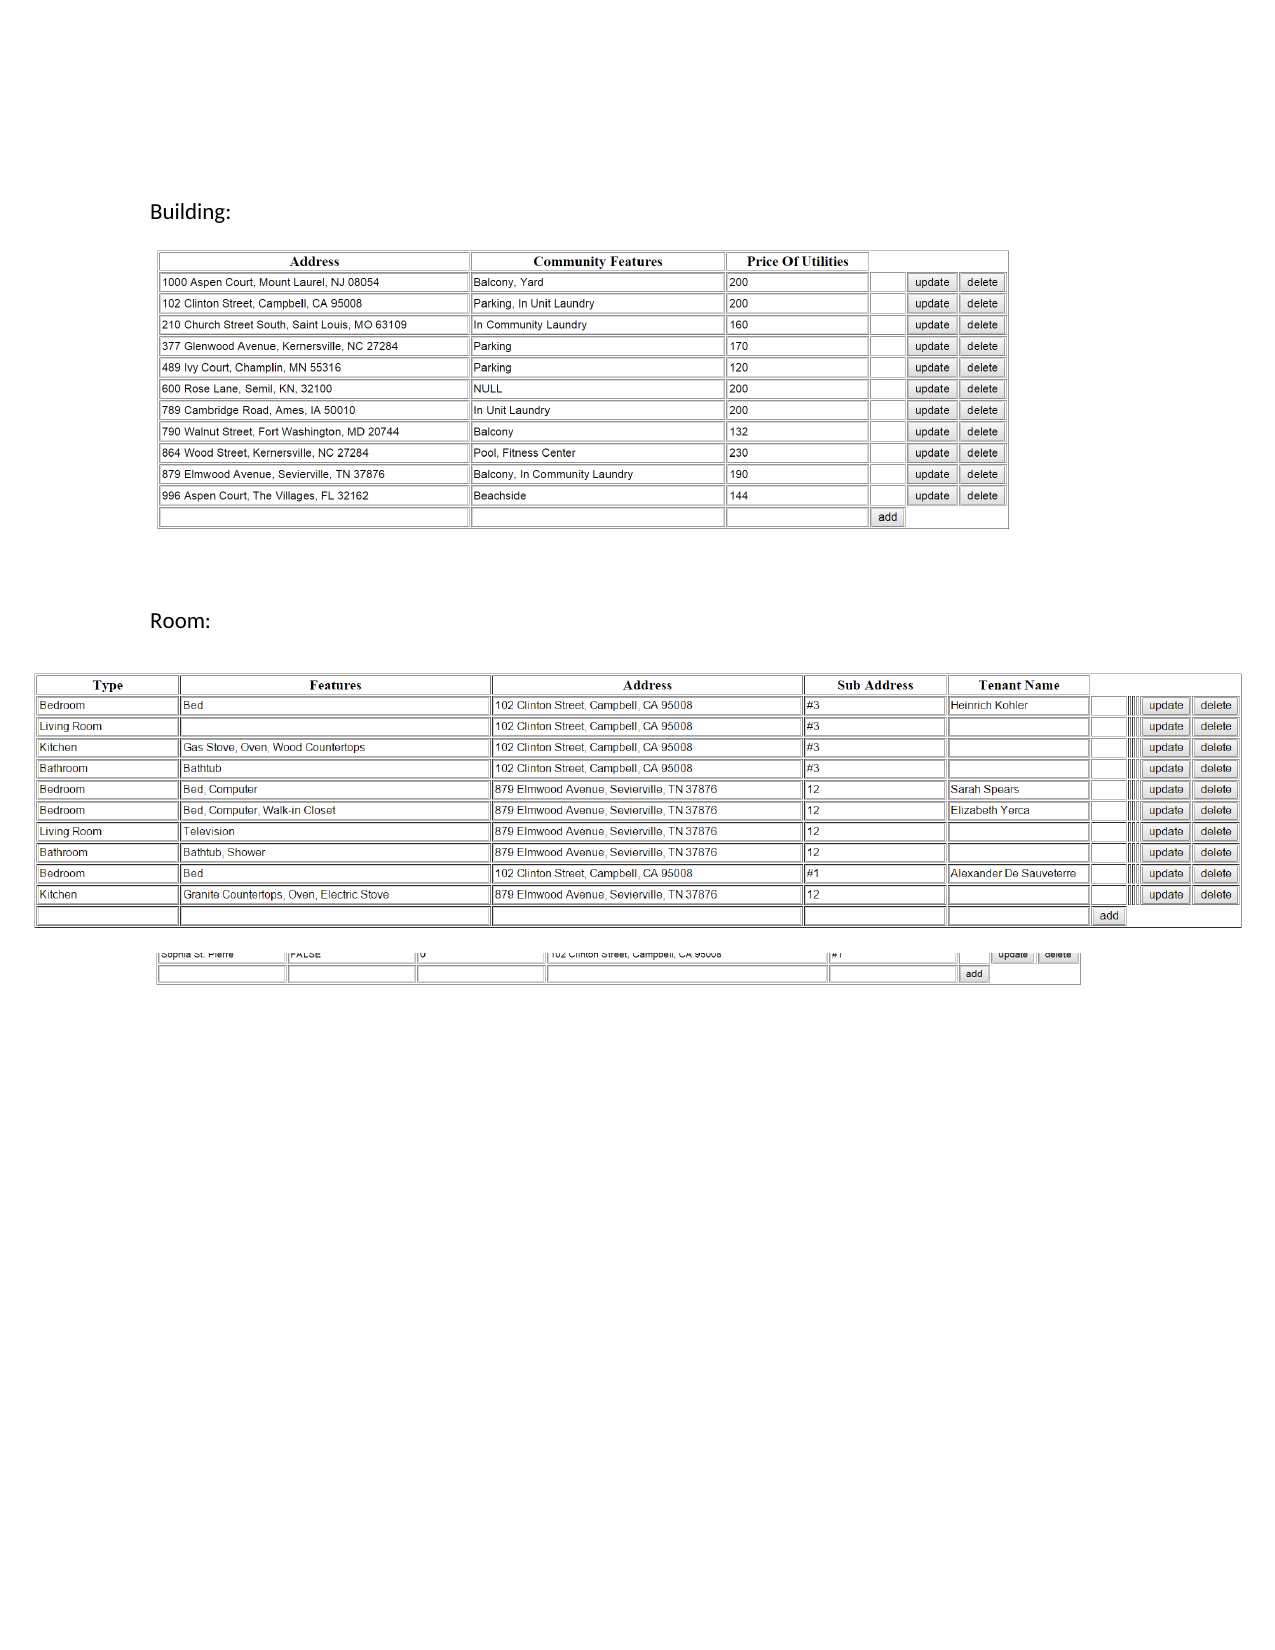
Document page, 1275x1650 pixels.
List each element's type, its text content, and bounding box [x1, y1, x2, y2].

text Building: [150, 197, 1125, 225]
picture [150, 243, 1014, 541]
picture [27, 666, 1248, 998]
text Room: [150, 606, 1125, 634]
